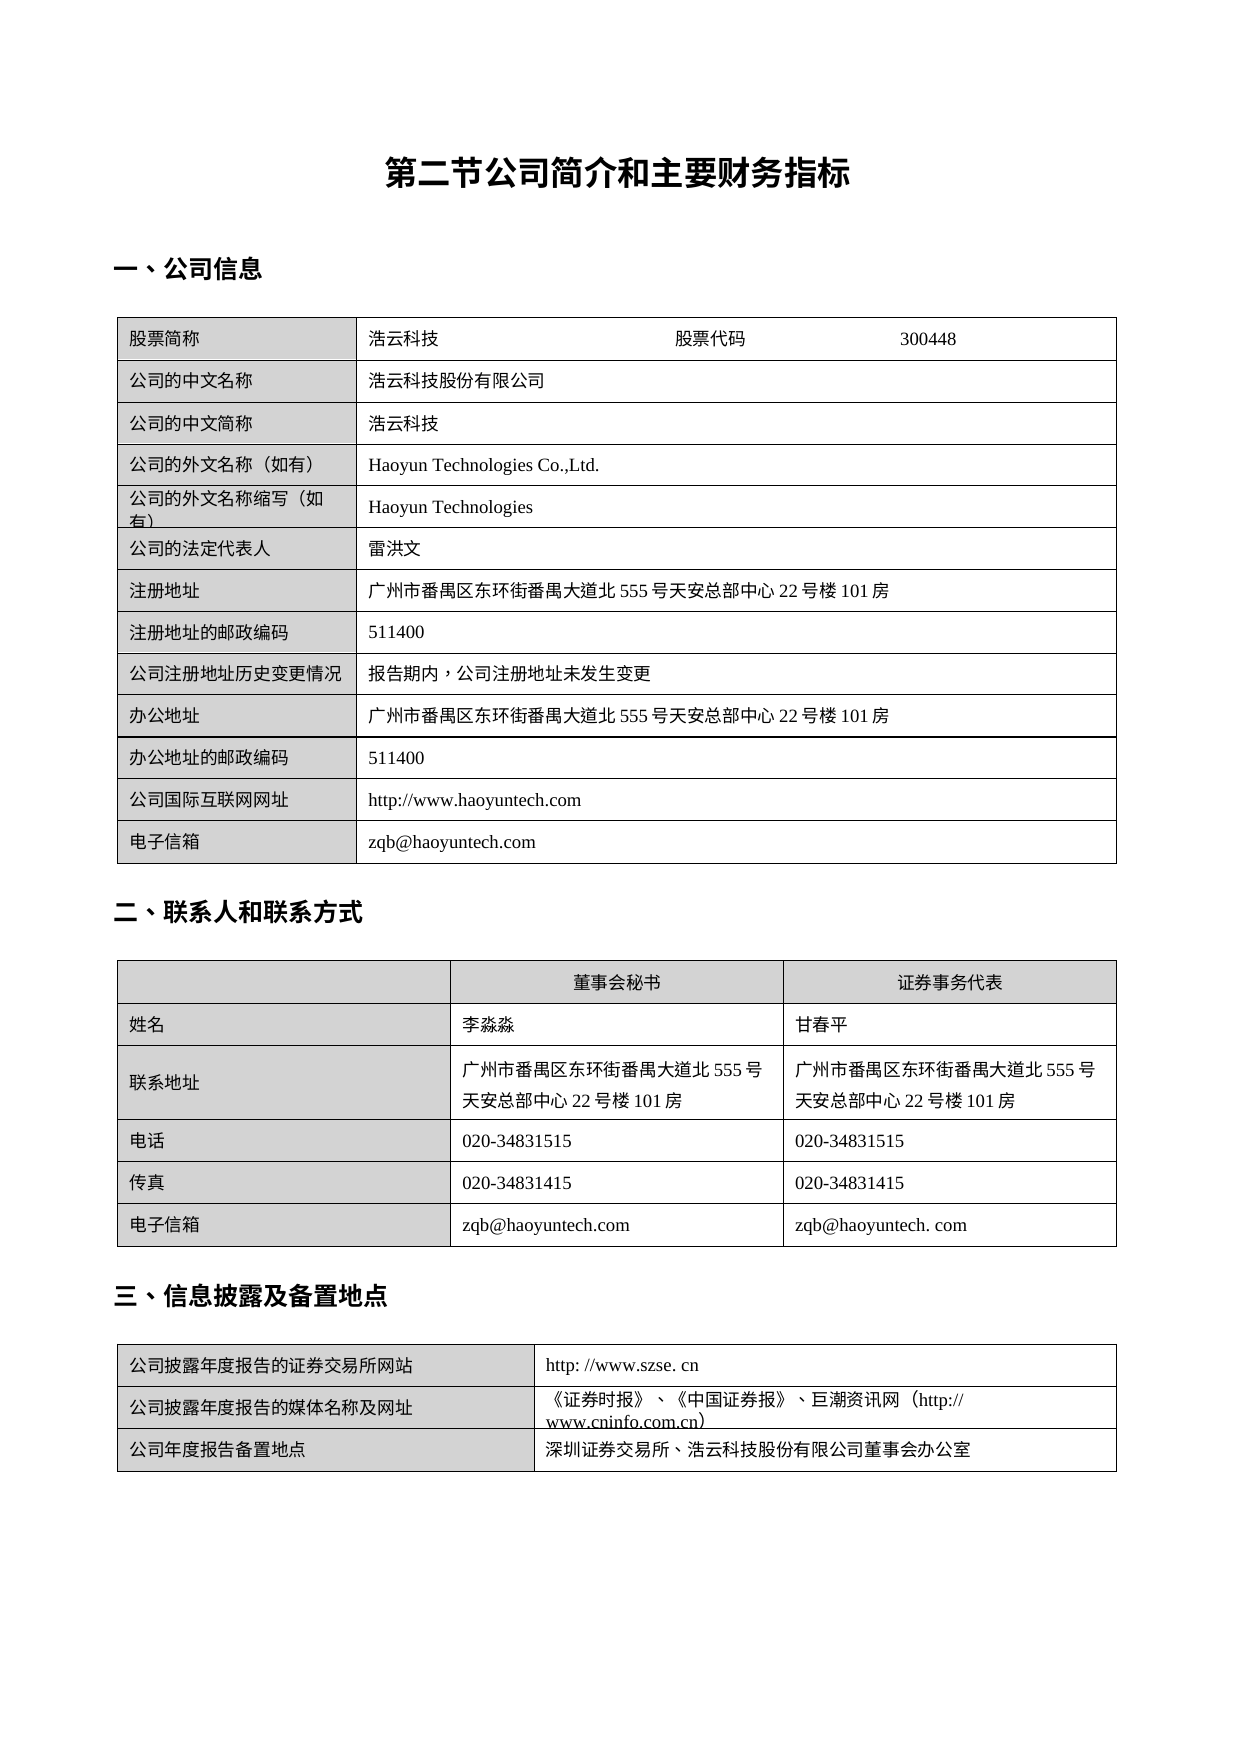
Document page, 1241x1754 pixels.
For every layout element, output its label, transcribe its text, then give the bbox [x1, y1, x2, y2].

table_cell 联系地址 [118, 1046, 450, 1119]
table_cell 020-34831515 [451, 1120, 783, 1161]
table_cell zqb@haoyuntech.com [451, 1204, 783, 1246]
table_cell 姓名 [118, 1004, 450, 1045]
table_cell 传真 [118, 1162, 450, 1203]
table_cell 511400 [357, 612, 1116, 652]
table_cell 李淼淼 [451, 1004, 783, 1045]
table_cell 020-34831515 [784, 1120, 1116, 1161]
table_cell 报告期内，公司注册地址未发生变更 [357, 654, 1116, 694]
table_cell 广州市番禺区东环街番禺大道北555号 天安总部中心22号楼101房 [451, 1046, 783, 1119]
table_cell 电子信箱 [118, 1204, 450, 1246]
table_cell 公司国际互联网网址 [118, 779, 356, 820]
table_cell zqb@haoyuntech. com [784, 1204, 1116, 1246]
table_header 证券事务代表 [784, 961, 1116, 1003]
table_cell 注册地址 [118, 570, 356, 611]
table_cell 注册地址的邮政编码 [118, 612, 356, 652]
table_cell Haoyun Technologies Co.,Ltd. [357, 445, 1116, 485]
table_cell http://www.haoyuntech.com [357, 779, 1116, 820]
table_header 股票简称 [118, 318, 356, 359]
table_cell 广州市番禺区东环街番禺大道北555号天安总部中心22号楼101房 [357, 695, 1116, 736]
table_cell 公司的中文简称 [118, 403, 356, 443]
table_cell 020-34831415 [784, 1162, 1116, 1203]
table_cell Haoyun Technologies [357, 486, 1116, 527]
table_cell 公司年度报告备置地点 [118, 1429, 534, 1471]
table_cell 020-34831415 [451, 1162, 783, 1203]
table_cell 《证券时报》、《中国证券报》、巨潮资讯网（http://www.cninfo.com.cn） [535, 1387, 1116, 1428]
table_header 公司披露年度报告的证券交易所网站 [118, 1345, 534, 1386]
table_cell 511400 [357, 738, 1116, 778]
table_cell 浩云科技股份有限公司 [357, 361, 1116, 402]
table_cell 公司注册地址历史变更情况 [118, 654, 356, 694]
table_cell 电子信箱 [118, 821, 356, 863]
table_cell 办公地址的邮政编码 [118, 738, 356, 778]
table_cell zqb@haoyuntech.com [357, 821, 1116, 863]
table_header 董事会秘书 [451, 961, 783, 1003]
subtitle 一、公司信息 [113, 252, 1122, 286]
table_cell 雷洪文 [357, 528, 1116, 569]
table_cell 公司披露年度报告的媒体名称及网址 [118, 1387, 534, 1428]
subtitle 第二节公司简介和主要财务指标 [113, 150, 1122, 196]
table_cell 公司的外文名称缩写（如有） [118, 486, 356, 527]
subtitle 三、信息披露及备置地点 [113, 1278, 1122, 1312]
table_cell 广州市番禺区东环街番禺大道北555号天安总部中心22号楼101房 [357, 570, 1116, 611]
table_cell 浩云科技 [357, 403, 1116, 443]
table_header 浩云科技 股票代码 300448 [357, 318, 1116, 359]
table_header [118, 961, 450, 1003]
subtitle 二、联系人和联系方式 [113, 895, 1122, 929]
table_cell 深圳证券交易所、浩云科技股份有限公司董事会办公室 [535, 1429, 1116, 1471]
table_cell 公司的外文名称（如有） [118, 445, 356, 485]
table_cell 甘春平 [784, 1004, 1116, 1045]
table_cell 公司的法定代表人 [118, 528, 356, 569]
table_cell 办公地址 [118, 695, 356, 736]
table_cell 电话 [118, 1120, 450, 1161]
table_header http: //www.szse. cn [535, 1345, 1116, 1386]
table_cell 公司的中文名称 [118, 361, 356, 402]
table_cell 广州市番禺区东环街番禺大道北555号 天安总部中心22号楼101房 [784, 1046, 1116, 1119]
